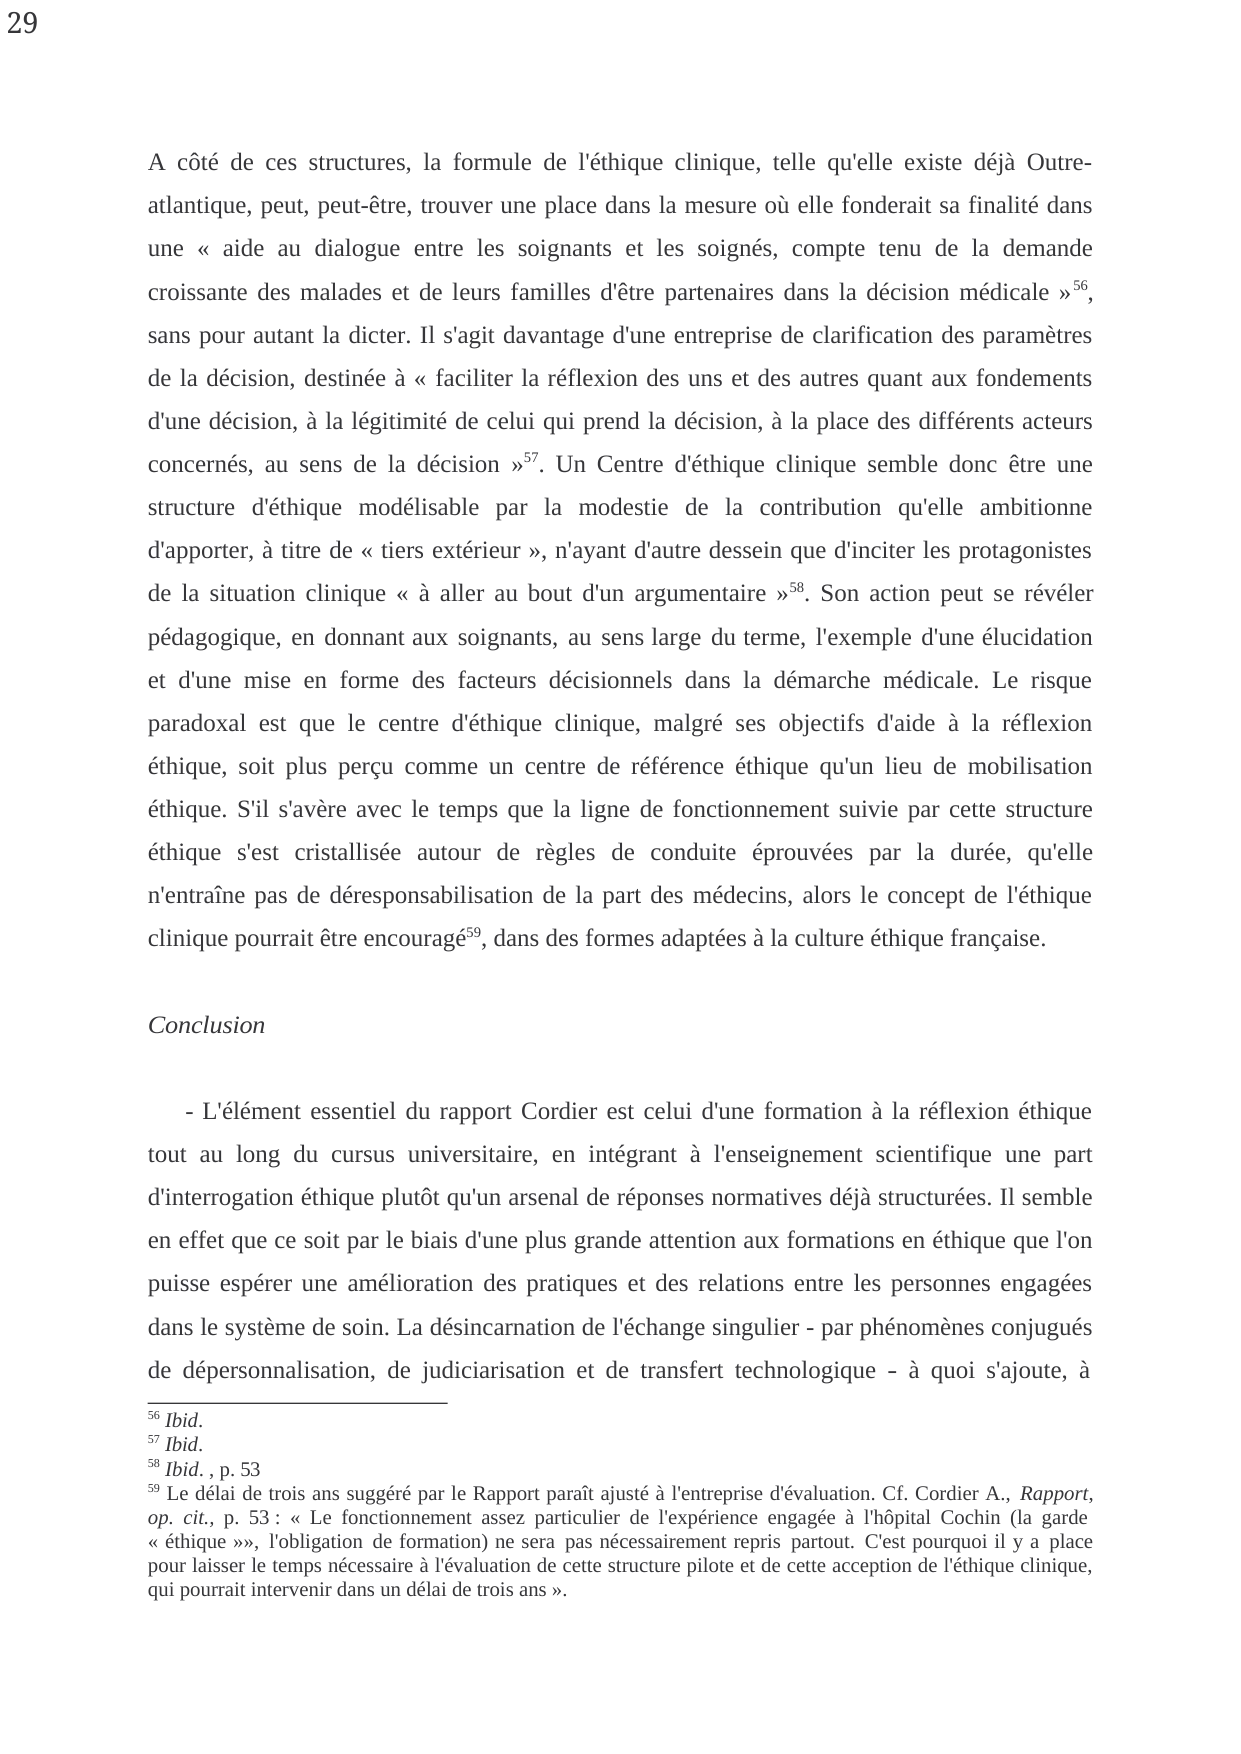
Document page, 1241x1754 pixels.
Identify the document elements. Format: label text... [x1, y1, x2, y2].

text A côté de ces structures, la formule de l'éthique clinique, telle qu'elle existe déjà Outre- atlantique, peut, peut-être, trouver une place dans la mesure où elle fonderait sa finalité dans une « aide au dialogue entre les soignants et les soignés, compte tenu de la demande croissante des malades et de leurs familles d'être partenaires dans la décision médicale »56, sans pour autant la dicter. Il s'agit davantage d'une entreprise de clarification des paramètres de la décision, destinée à « faciliter la réflexion des uns et des autres quant aux fondements d'une décision, à la légitimité de celui qui prend la décision, à la place des différents acteurs concernés, au sens de la décision »57. Un Centre d'éthique clinique semble donc être une structure d'éthique modélisable par la modestie de la contribution qu'elle ambitionne d'apporter, à titre de « tiers extérieur », n'ayant d'autre dessein que d'inciter les protagonistes de la situation clinique « à aller au bout d'un argumentaire »58. Son action peut se révéler pédagogique, en donnant aux soignants, au sens large du terme, l'exemple d'une élucidation et d'une mise en forme des facteurs décisionnels dans la démarche médicale. Le risque paradoxal est que le centre d'éthique clinique, malgré ses objectifs d'aide à la réflexion éthique, soit plus perçu comme un centre de référence éthique qu'un lieu de mobilisation éthique. S'il s'avère avec le temps que la ligne de fonctionnement suivie par cette structure éthique s'est cristallisée autour de règles de conduite éprouvées par la durée, qu'elle n'entraîne pas de déresponsabilisation de la part des médecins, alors le concept de l'éthique clinique pourrait être encouragé59, dans des formes adaptées à la culture éthique française. [148, 147, 1094, 952]
text 57 Ibid. [148, 1432, 1144, 1456]
text 56 Ibid. [148, 1408, 1144, 1432]
text Conclusion [148, 1010, 1144, 1039]
text 58 Ibid. , p. 53 [148, 1457, 1144, 1481]
text 59 Le délai de trois ans suggéré par le Rapport paraît ajusté à l'entreprise d'évaluation. Cf. Cordier A., Rapport, op. cit., p. 53 : « Le fonctionnement assez particulier de l'expérience engagée à l'hôpital Cochin (la garde [148, 1481, 1093, 1529]
text « éthique »», l'obligation de formation) ne sera pas nécessairement repris partout. C'est pourquoi il y a place pour laisser le temps nécessaire à l'évaluation de cette structure pilote et de cette acception de l'éthique clinique, qui pourrait intervenir dans un délai de trois ans ». [148, 1529, 1094, 1601]
list L'élément essentiel du rapport Cordier est celui d'une formation à la réflexion éthique tout au long du cursus universitaire, en intégrant à l'enseignement scientifique une part d'interrogation éthique plutôt qu'un arsenal de réponses normatives déjà structurées. Il semble en effet que ce soit par le biais d'une plus grande attention aux formations en éthique que l'on puisse espérer une amélioration des pratiques et des relations entre les personnes engagées dans le système de soin. La désincarnation de l'échange singulier - par phénomènes conjugués de dépersonnalisation, de judiciarisation et de transfert technologique - à quoi s'ajoute, à [148, 1096, 1094, 1383]
